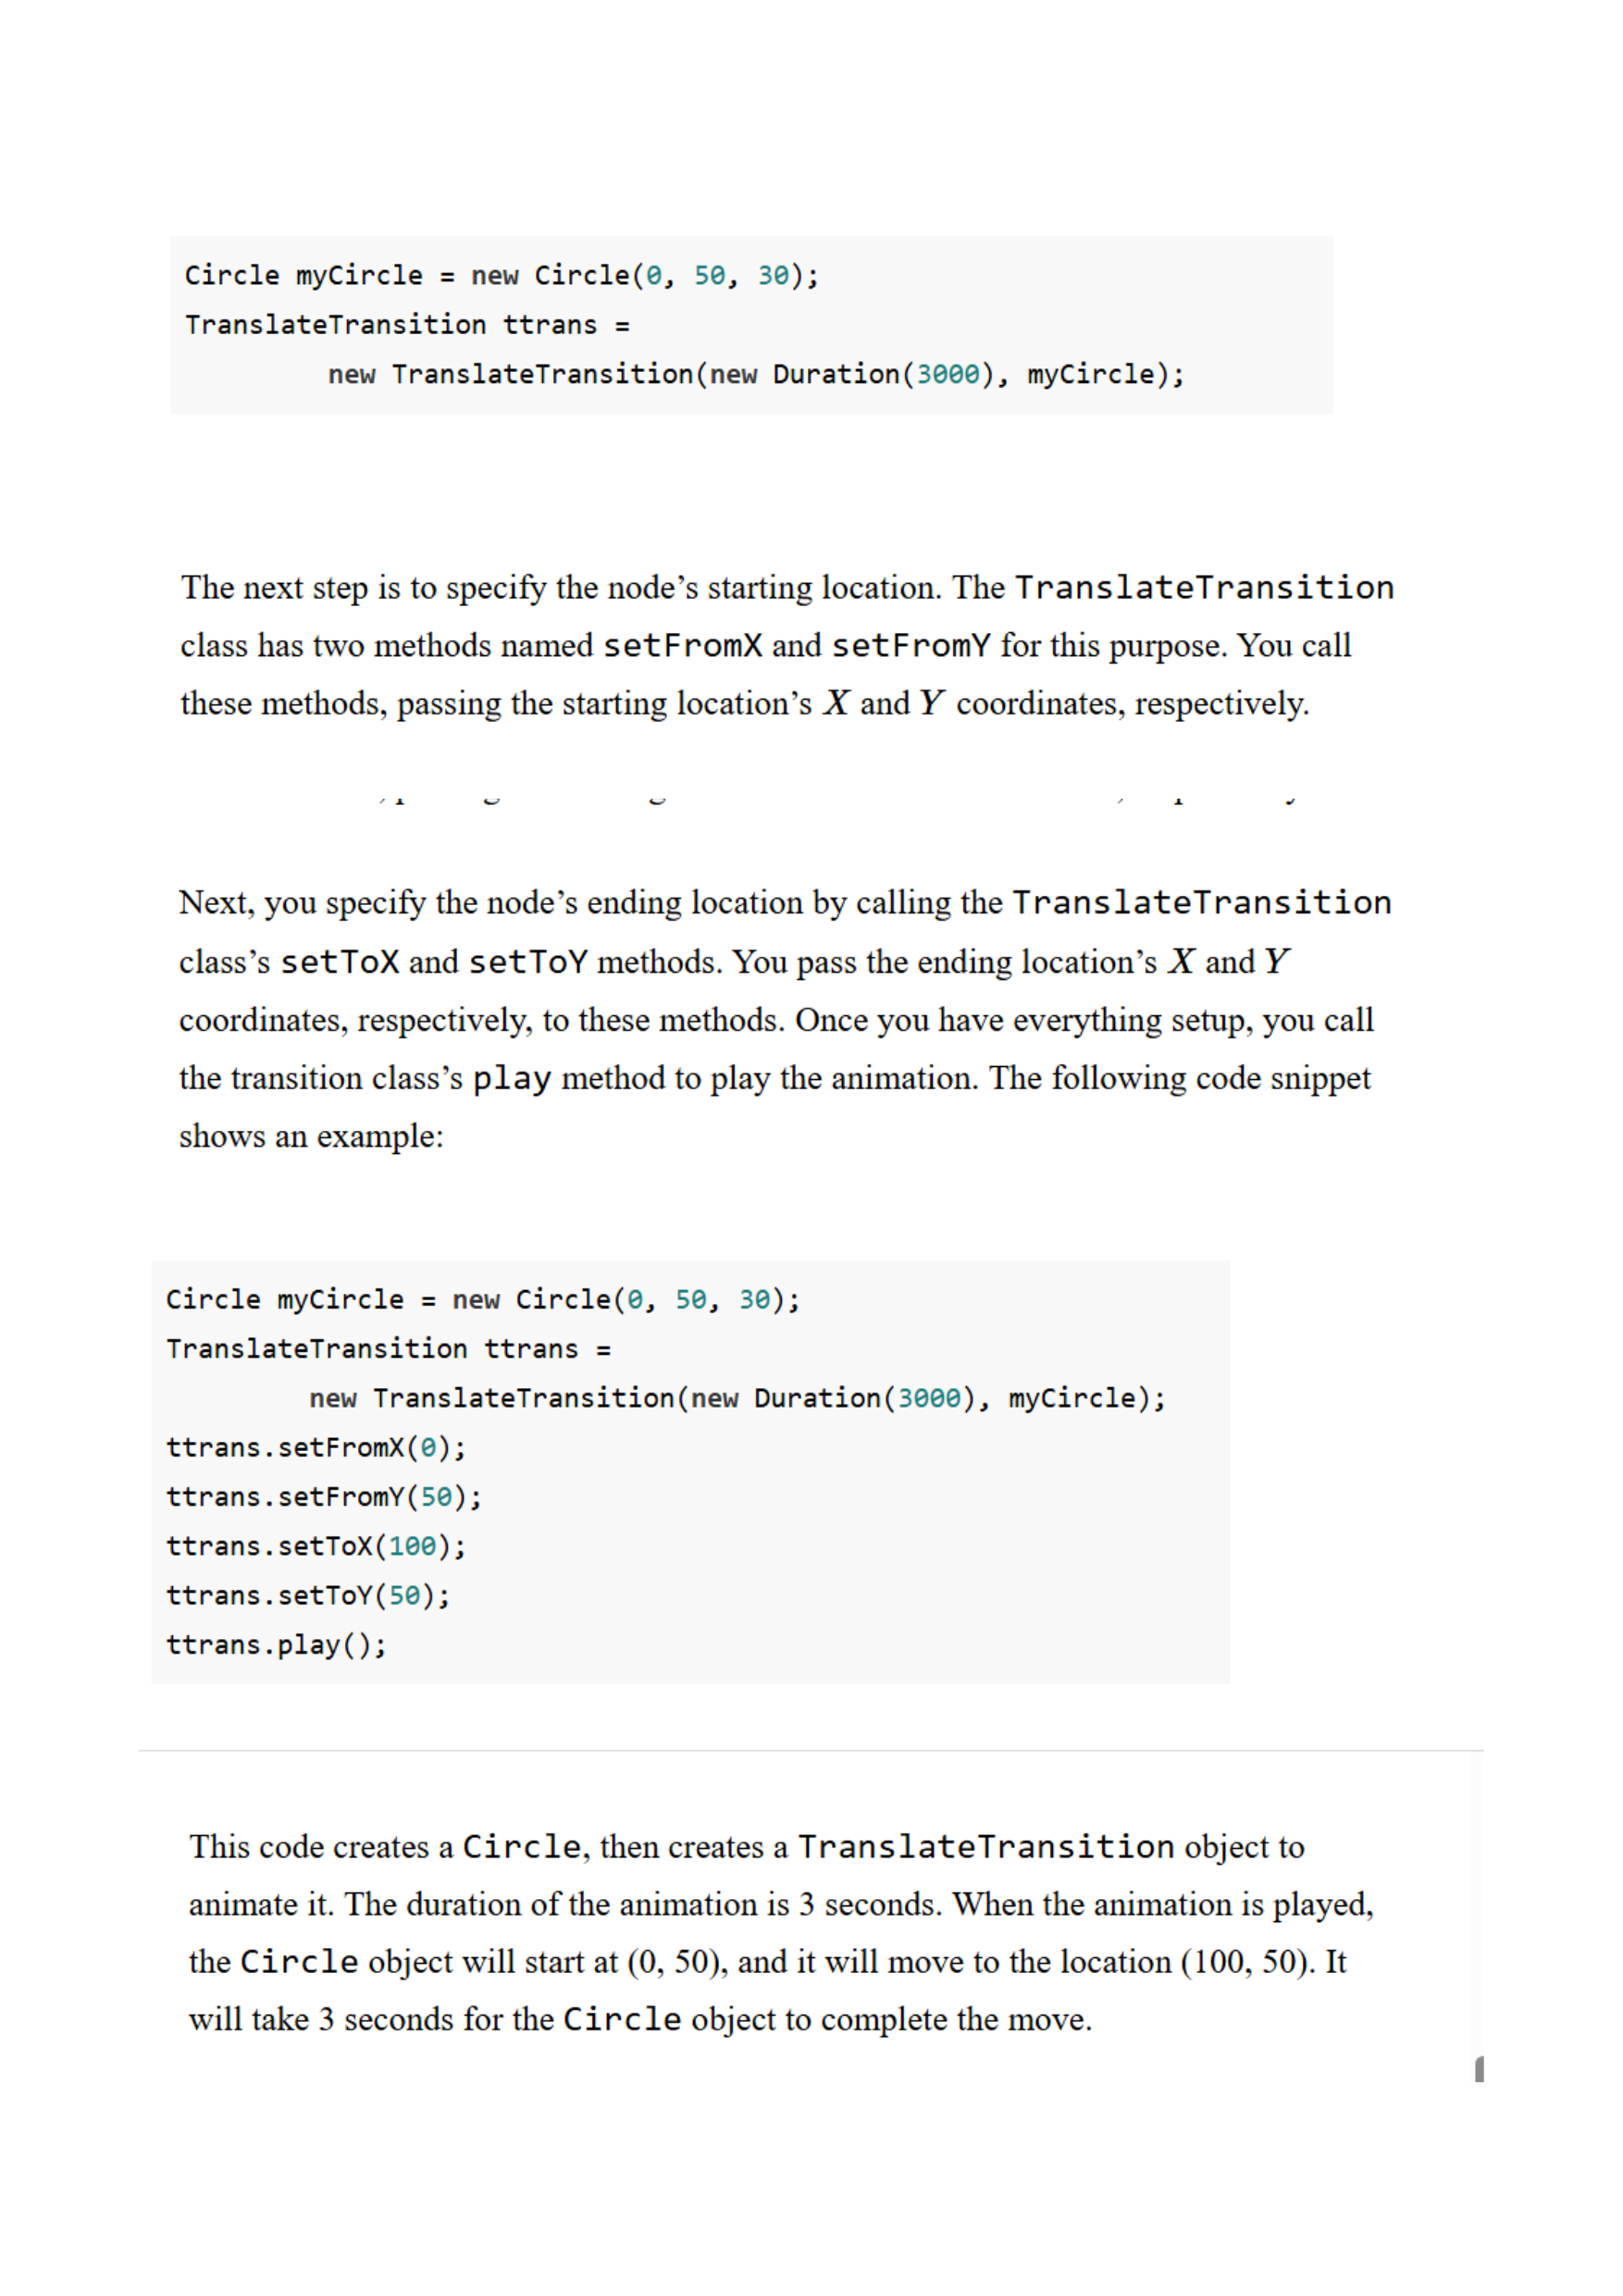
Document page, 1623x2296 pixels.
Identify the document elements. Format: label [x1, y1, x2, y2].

picture [139, 799, 1456, 1207]
picture [139, 139, 1333, 477]
picture [139, 1729, 1484, 2082]
picture [139, 496, 1468, 778]
picture [139, 1226, 1231, 1709]
